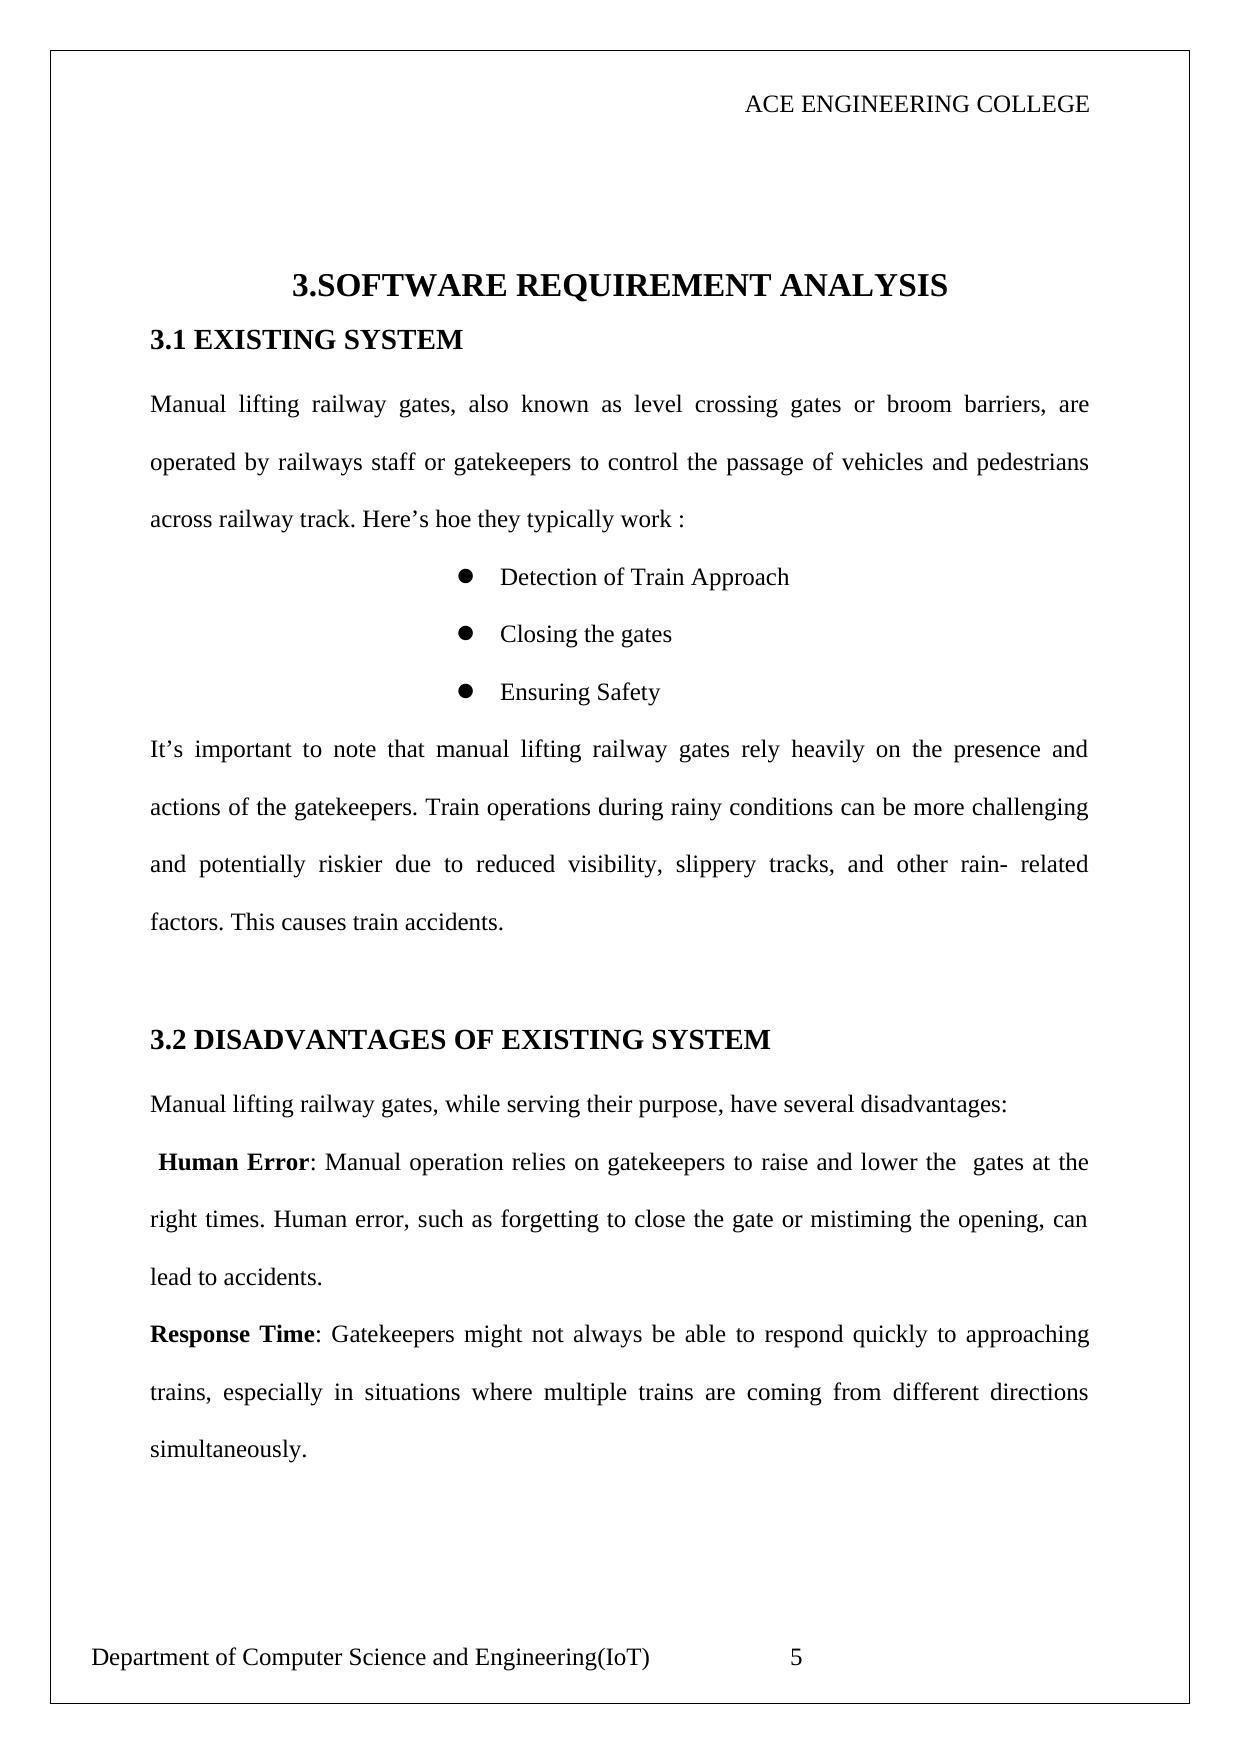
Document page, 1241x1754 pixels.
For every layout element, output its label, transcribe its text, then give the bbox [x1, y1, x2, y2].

text Manual lifting railway gates, while serving their purpose, have several disadvantages: [150, 1089, 1090, 1118]
text 3.2 DISADVANTAGES OF EXISTING SYSTEM [150, 1022, 1090, 1056]
text It’s important to note that manual lifting railway gates rely heavily on the presence and actions of the gatekeepers. Train operations during rainy conditions can be more challenging and potentially riskier due to reduced visibility, slippery tracks, and other rain- related factors. This causes train accidents. [150, 734, 1090, 936]
text Response Time: Gatekeepers might not always be able to respond quickly to approaching trains, especially in situations where multiple trains are coming from different directions simultaneously. [150, 1319, 1090, 1463]
list Closing the gates [456, 619, 1090, 648]
text Manual lifting railway gates, also known as level crossing gates or broom barriers, are operated by railways staff or gatekeepers to control the passage of vehicles and pedestrians across railway track. Here’s hoe they typically work : [150, 389, 1090, 533]
list Detection of Train Approach [456, 562, 1090, 591]
list Ensuring Safety [456, 677, 1090, 706]
text 3.1 EXISTING SYSTEM [150, 322, 1090, 356]
list 3.SOFTWARE REQUIREMENT ANALYSIS [150, 265, 1090, 303]
text Human Error: Manual operation relies on gatekeepers to raise and lower the gates at the right times. Human error, such as forgetting to close the gate or mistiming the opening, can lead to accidents. [150, 1147, 1090, 1290]
